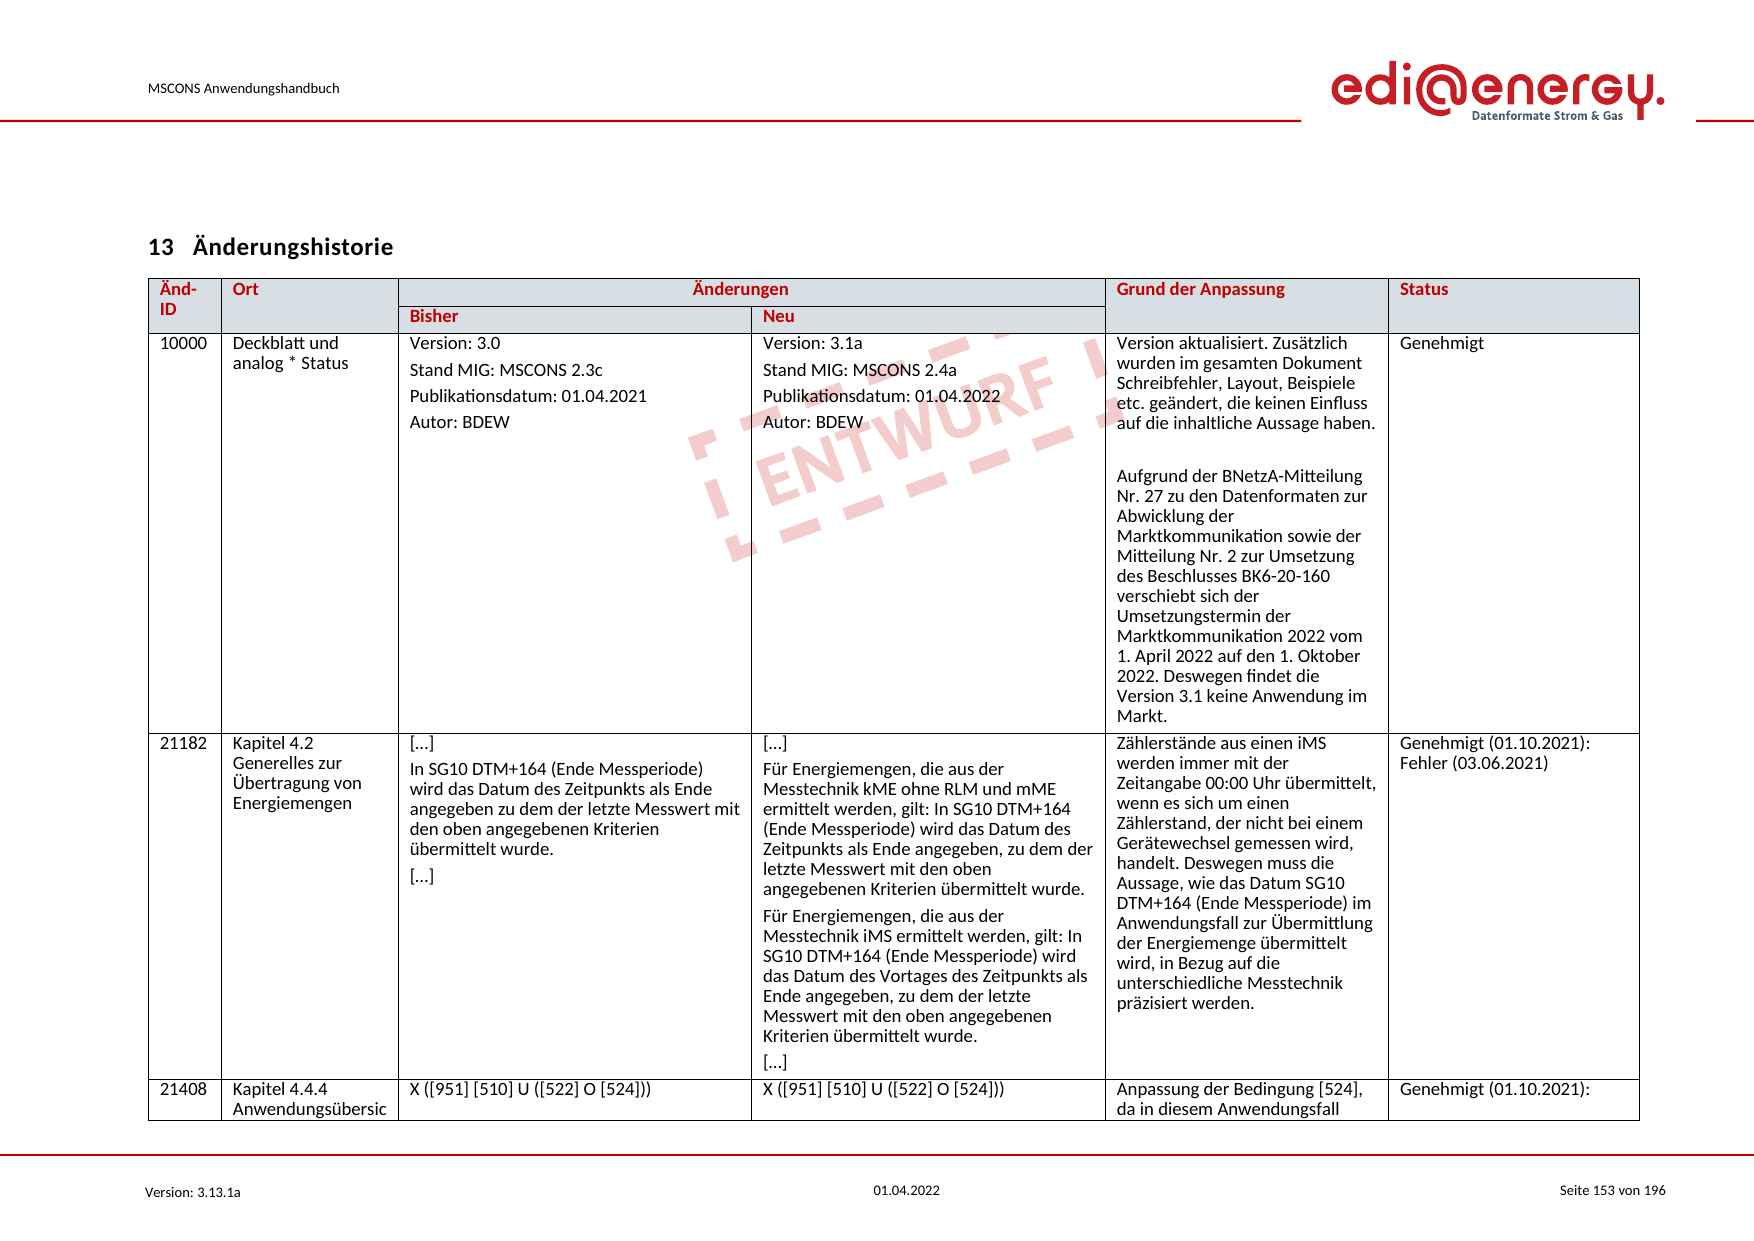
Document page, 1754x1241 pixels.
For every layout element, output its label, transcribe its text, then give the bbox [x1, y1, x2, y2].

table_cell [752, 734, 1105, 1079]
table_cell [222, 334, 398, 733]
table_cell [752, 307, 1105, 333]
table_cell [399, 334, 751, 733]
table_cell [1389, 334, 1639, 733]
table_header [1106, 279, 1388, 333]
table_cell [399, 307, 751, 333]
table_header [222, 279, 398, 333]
subtitle Änderungshistorie [148, 228, 1665, 262]
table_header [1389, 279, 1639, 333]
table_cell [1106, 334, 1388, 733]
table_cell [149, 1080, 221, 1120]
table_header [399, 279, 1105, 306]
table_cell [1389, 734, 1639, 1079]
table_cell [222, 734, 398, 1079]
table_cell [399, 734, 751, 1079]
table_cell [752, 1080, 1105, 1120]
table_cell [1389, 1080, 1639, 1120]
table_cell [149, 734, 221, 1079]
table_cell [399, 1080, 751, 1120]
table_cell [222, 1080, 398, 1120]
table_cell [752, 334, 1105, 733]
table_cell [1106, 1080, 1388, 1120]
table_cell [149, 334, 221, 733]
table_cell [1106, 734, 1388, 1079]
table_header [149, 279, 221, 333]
